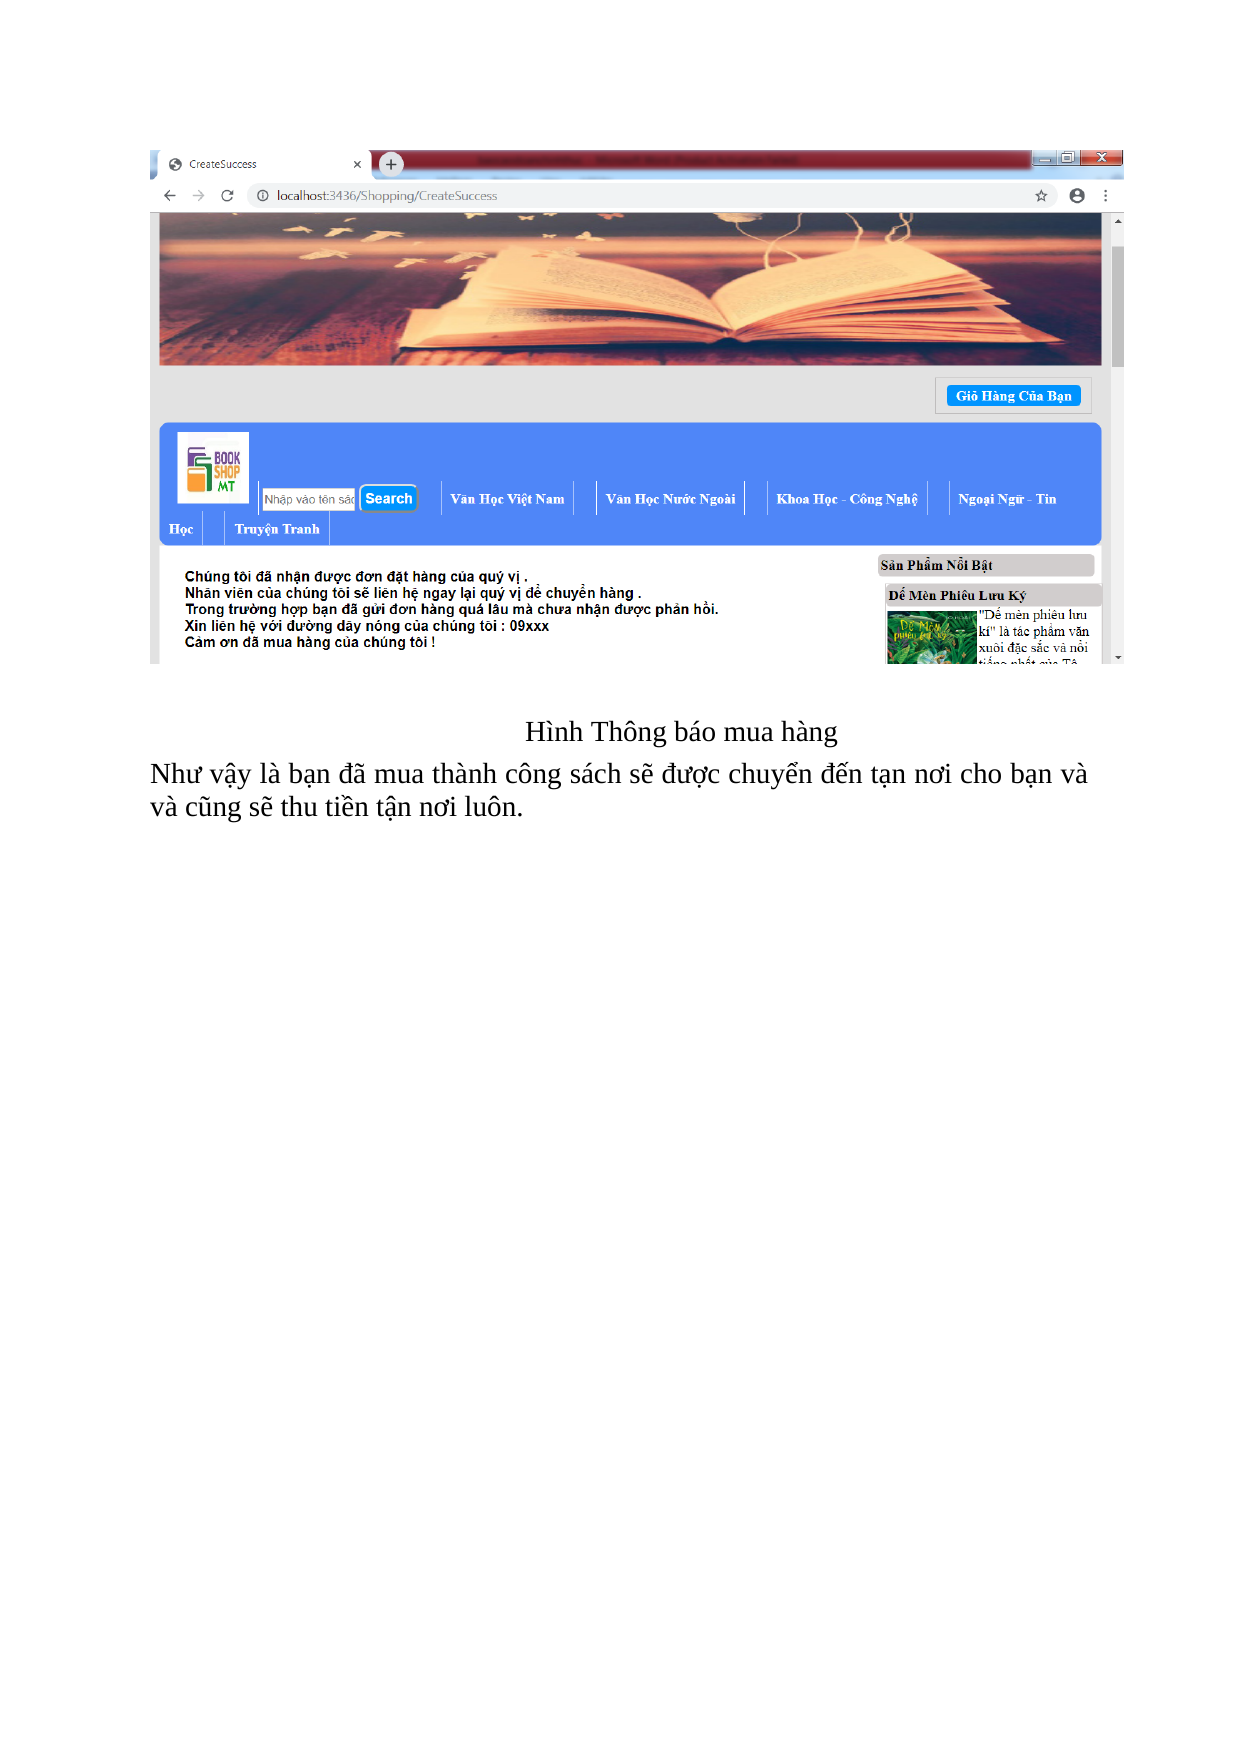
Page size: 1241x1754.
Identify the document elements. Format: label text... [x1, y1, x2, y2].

text Hình Thông báo mua hàng [450, 714, 1090, 747]
text Như vậy là bạn đã mua thành công sách sẽ được chuyển đến tạn nơi cho bạn và và cũng sẽ thu tiền tận nơi luôn. [150, 756, 1090, 823]
picture [150, 150, 1124, 664]
